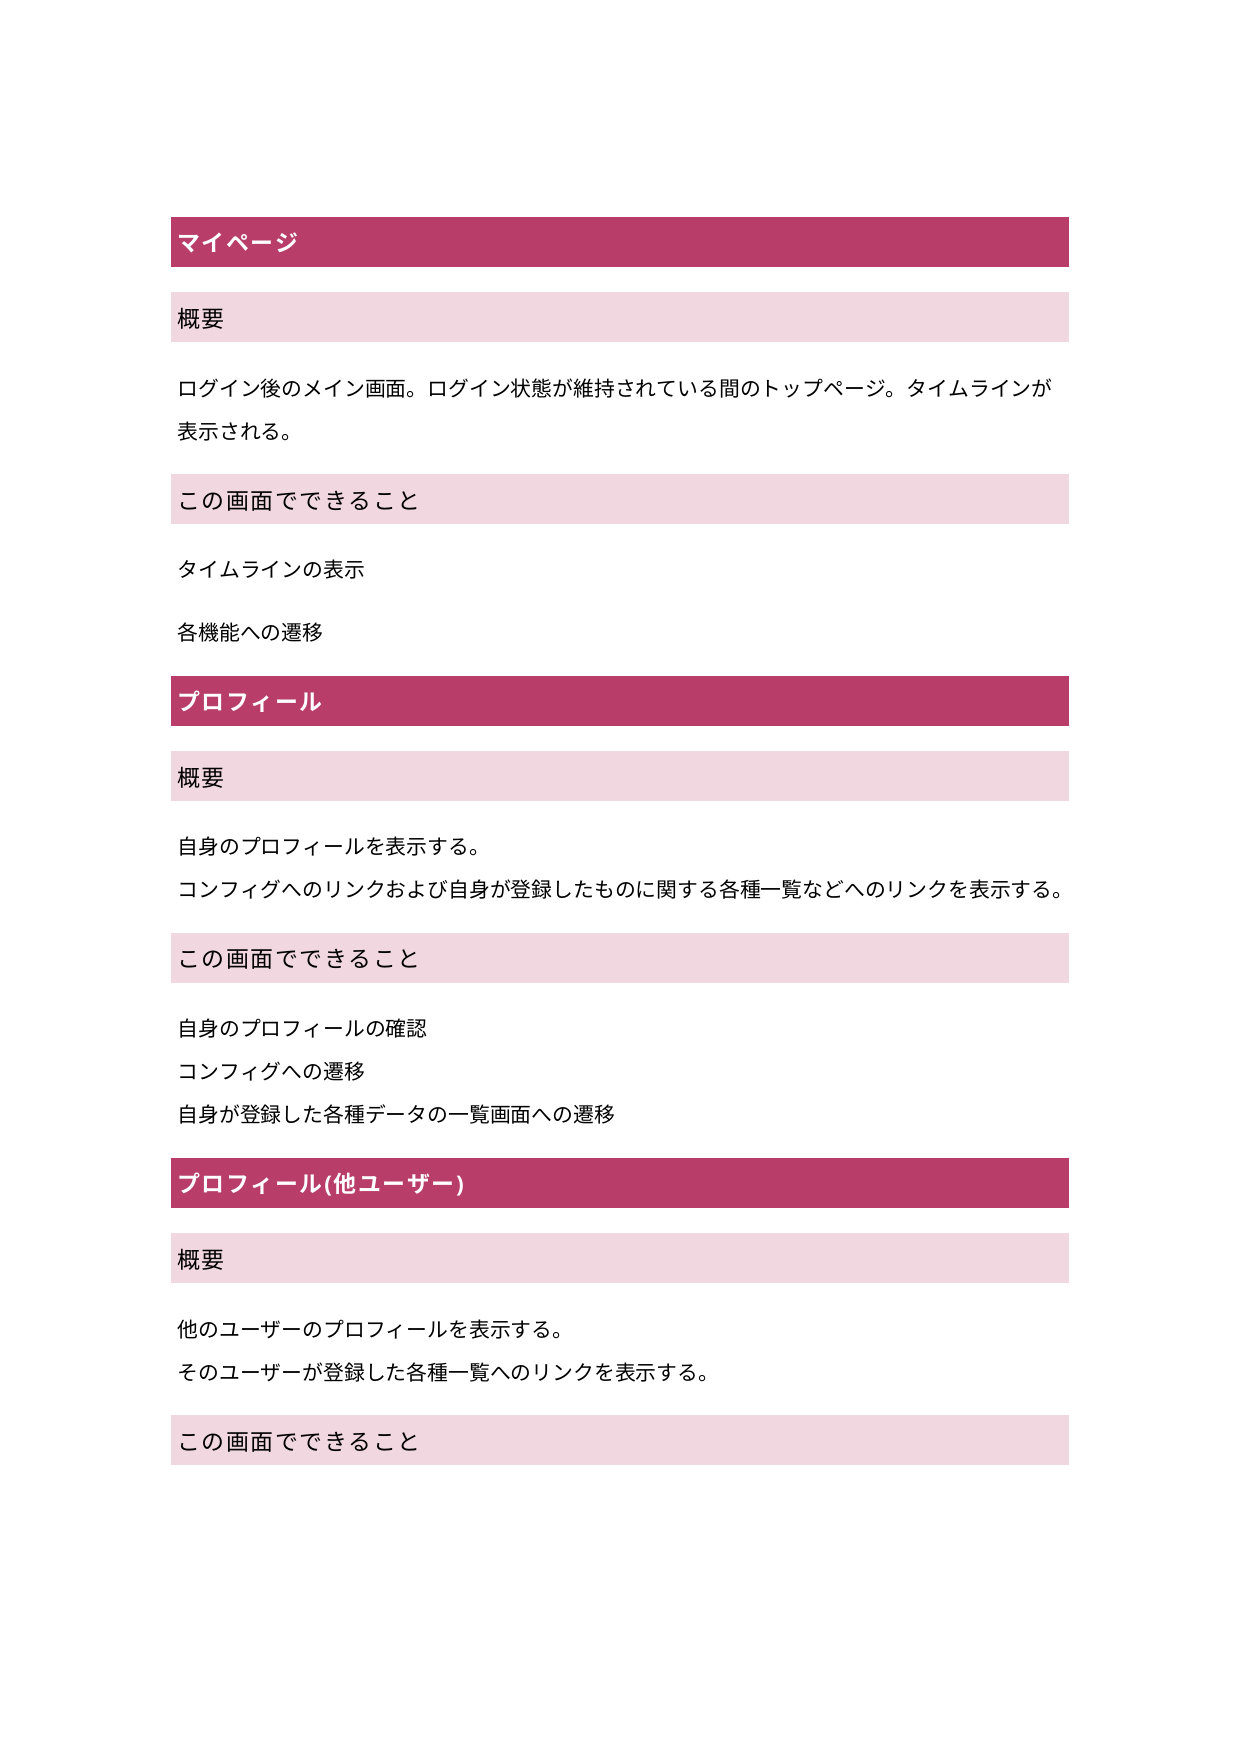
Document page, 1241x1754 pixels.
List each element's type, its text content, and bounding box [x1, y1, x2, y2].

text 各機能への遷移 [177, 613, 1063, 650]
text ログイン後のメイン画面。ログイン状態が維持されている間のトップページ。タイムラインが表示される。 [177, 368, 1063, 449]
subtitle 概要 [177, 1240, 1063, 1277]
subtitle この画面でできること [177, 1421, 1063, 1459]
text 自身のプロフィールを表示する。 コンフィグへのリンクおよび自身が登録したものに関する各種一覧などへのリンクを表示する。 [177, 827, 1063, 908]
subtitle マイページ [177, 223, 1063, 261]
text タイムラインの表示 [177, 550, 1063, 587]
subtitle プロフィール(他ユーザー) [177, 1164, 1063, 1201]
text 他のユーザーのプロフィールを表示する。 そのユーザーが登録した各種一覧へのリンクを表示する。 [177, 1309, 1063, 1390]
text 自身のプロフィールの確認 コンフィグへの遷移 自身が登録した各種データの一覧画面への遷移 [177, 1009, 1063, 1132]
subtitle 概要 [177, 758, 1063, 795]
subtitle 概要 [177, 299, 1063, 336]
subtitle プロフィール [177, 682, 1063, 719]
subtitle この画面でできること [177, 939, 1063, 977]
subtitle この画面でできること [177, 480, 1063, 518]
